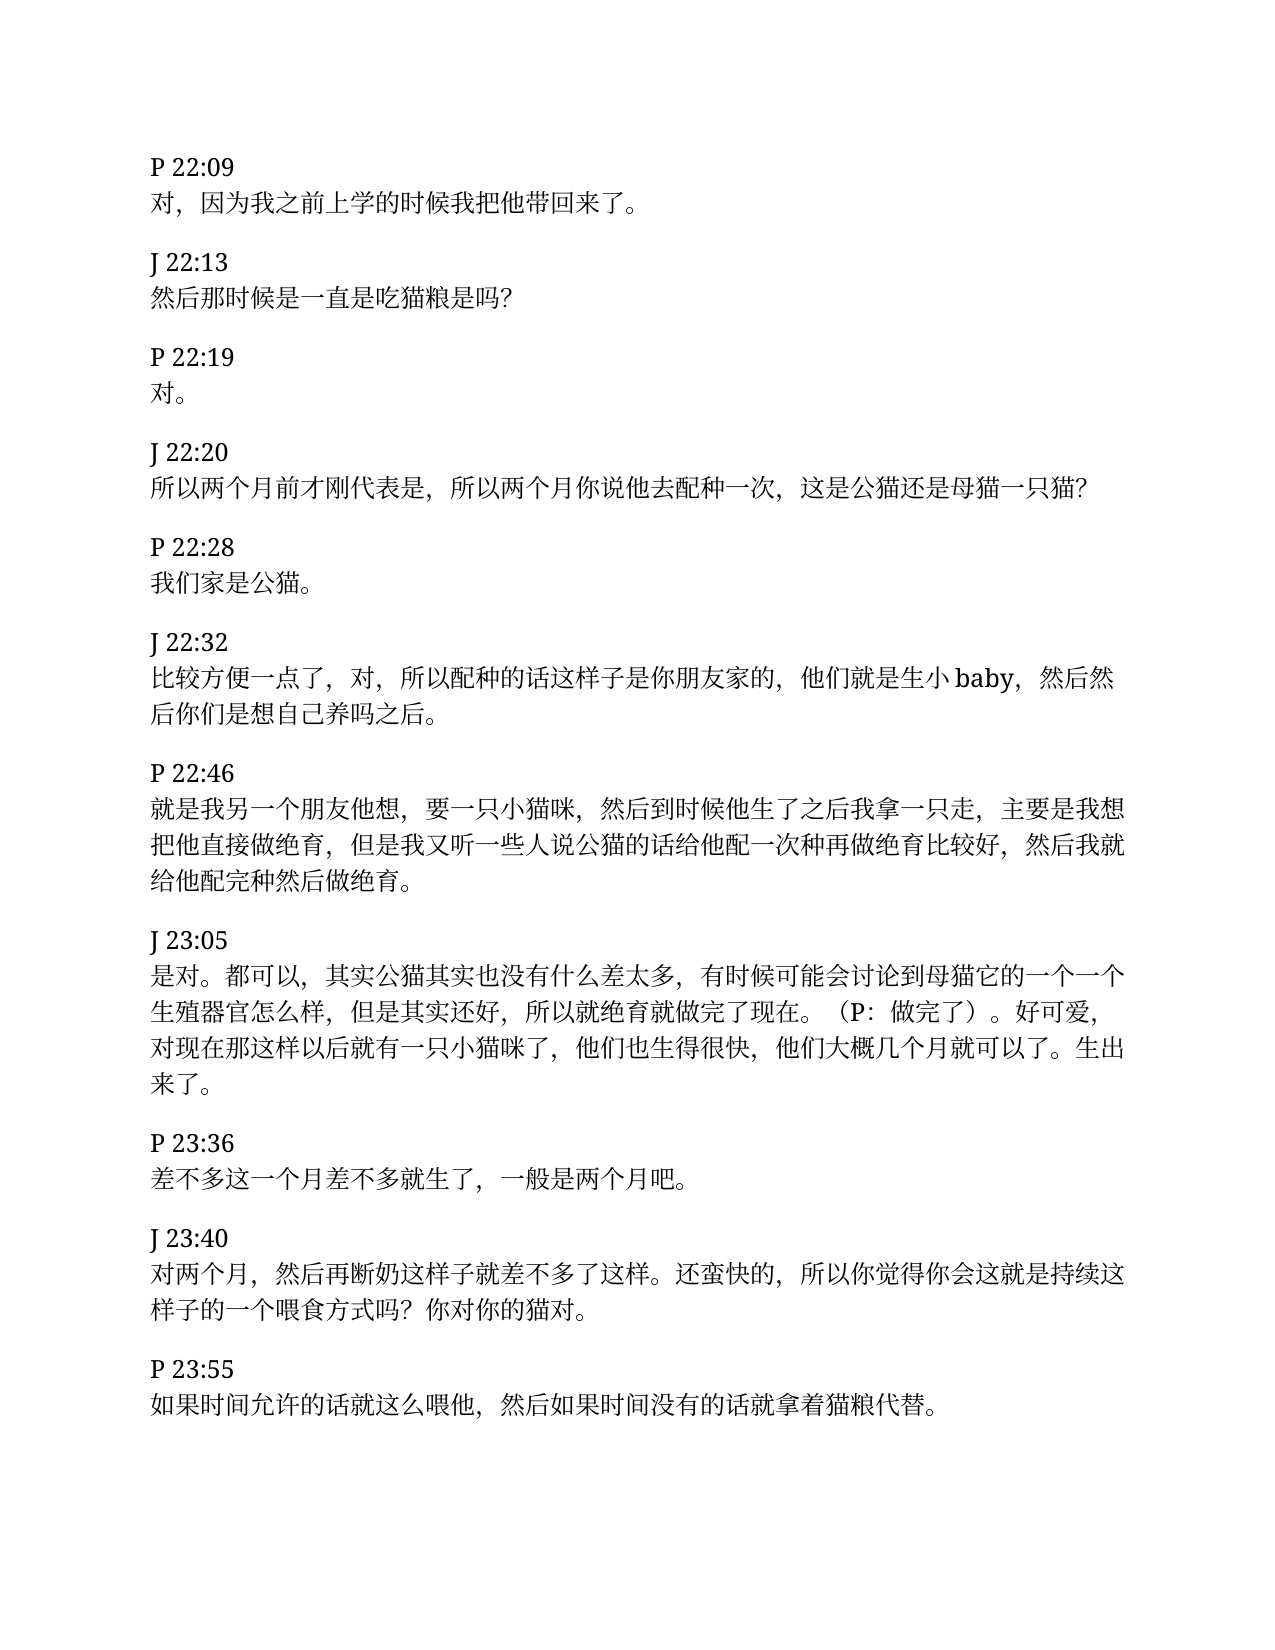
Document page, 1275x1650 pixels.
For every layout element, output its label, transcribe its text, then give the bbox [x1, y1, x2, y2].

text P 22:46 就是我另一个朋友他想，要一只小猫咪，然后到时候他生了之后我拿一只走，主要是我想把他直接做绝育，但是我又听一些人说公猫的话给他配一次种再做绝育比较好，然后我就给他配完种然后做绝育。 [150, 756, 1125, 898]
text P 22:19 对。 [150, 340, 1125, 410]
text J 22:32 比较方便一点了，对，所以配种的话这样子是你朋友家的，他们就是生小baby，然后然后你们是想自己养吗之后。 [150, 625, 1125, 731]
text J 23:05 是对。都可以，其实公猫其实也没有什么差太多，有时候可能会讨论到母猫它的一个一个生殖器官怎么样，但是其实还好，所以就绝育就做完了现在。（P：做完了）。好可爱，对现在那这样以后就有一只小猫咪了，他们也生得很快，他们大概几个月就可以了。生出来了。 [150, 923, 1125, 1101]
text J 22:13 然后那时候是一直是吃猫粮是吗？ [150, 245, 1125, 315]
text P 22:28 我们家是公猫。 [150, 530, 1125, 600]
text P 23:55 如果时间允许的话就这么喂他，然后如果时间没有的话就拿着猫粮代替。 [150, 1352, 1125, 1422]
text P 23:36 差不多这一个月差不多就生了，一般是两个月吧。 [150, 1126, 1125, 1196]
text P 22:09 对，因为我之前上学的时候我把他带回来了。 [150, 150, 1125, 220]
text J 23:40 对两个月，然后再断奶这样子就差不多了这样。还蛮快的，所以你觉得你会这就是持续这样子的一个喂食方式吗？你对你的猫对。 [150, 1221, 1125, 1327]
text J 22:20 所以两个月前才刚代表是，所以两个月你说他去配种一次，这是公猫还是母猫一只猫？ [150, 435, 1125, 505]
